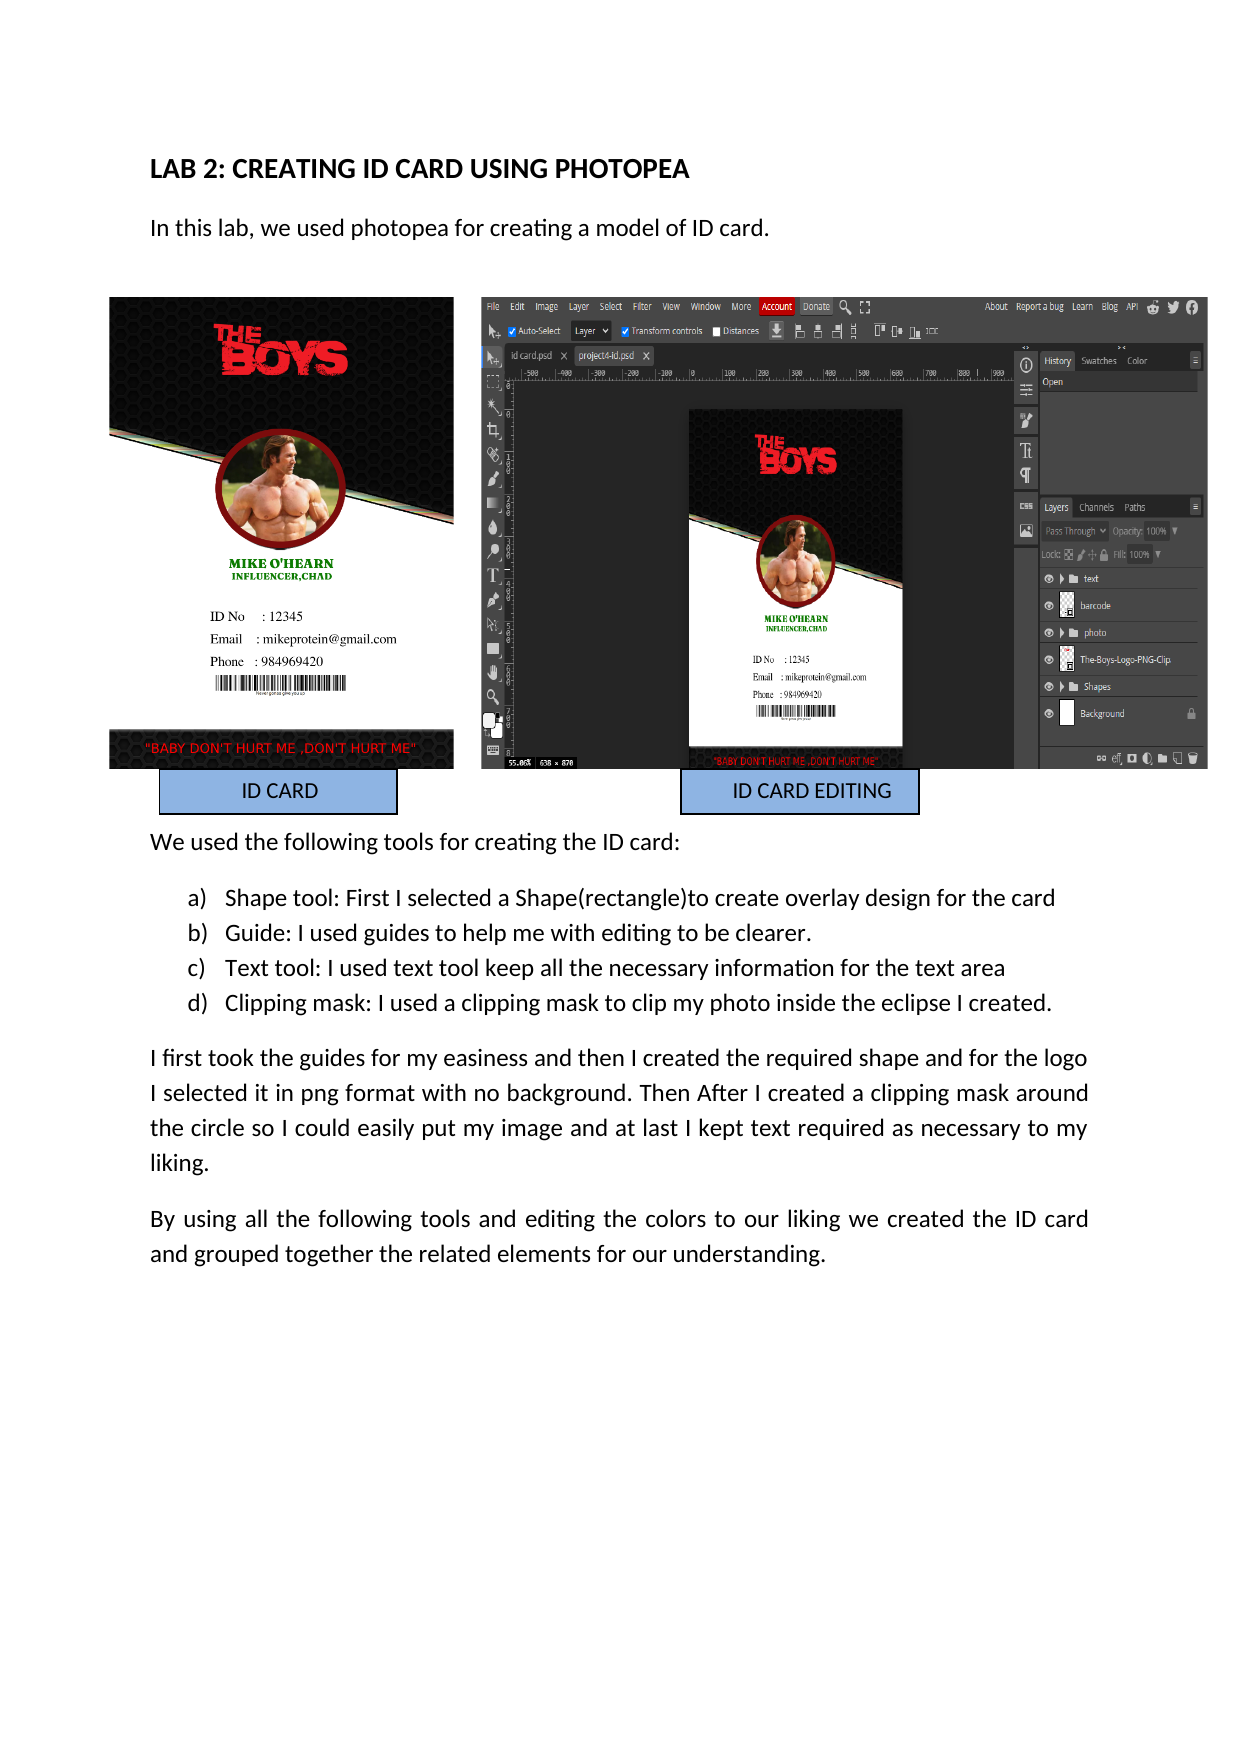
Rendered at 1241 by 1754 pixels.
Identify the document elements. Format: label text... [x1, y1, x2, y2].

picture [481, 297, 1208, 769]
text We used the following tools for creating the ID card: [150, 826, 1090, 856]
text LAB 2: CREATING ID CARD USING PHOTOPEA [150, 150, 1090, 186]
picture [109, 297, 454, 769]
list Guide: I used guides to help me with editing to be clearer. [187, 917, 1090, 947]
list Shape tool: First I selected a Shape(rectangle)to create overlay design for the card [187, 882, 1090, 912]
text By using all the following tools and editing the colors to our liking we created the ID card and grouped together the related elements for our understanding. [150, 1203, 1090, 1269]
text In this lab, we used photopea for creating a model of ID card. [150, 212, 1090, 242]
text I first took the guides for my easiness and then I created the required shape and for the logo I selected it in png format with no background. Then After I created a clipping mask around the circle so I could easily put my image and at last I kept text required as necessary to my liking. [150, 1043, 1090, 1178]
list Text tool: I used text tool keep all the necessary information for the text area [187, 952, 1090, 982]
list Clipping mask: I used a clipping mask to clip my photo inside the eclipse I created. [187, 987, 1090, 1017]
